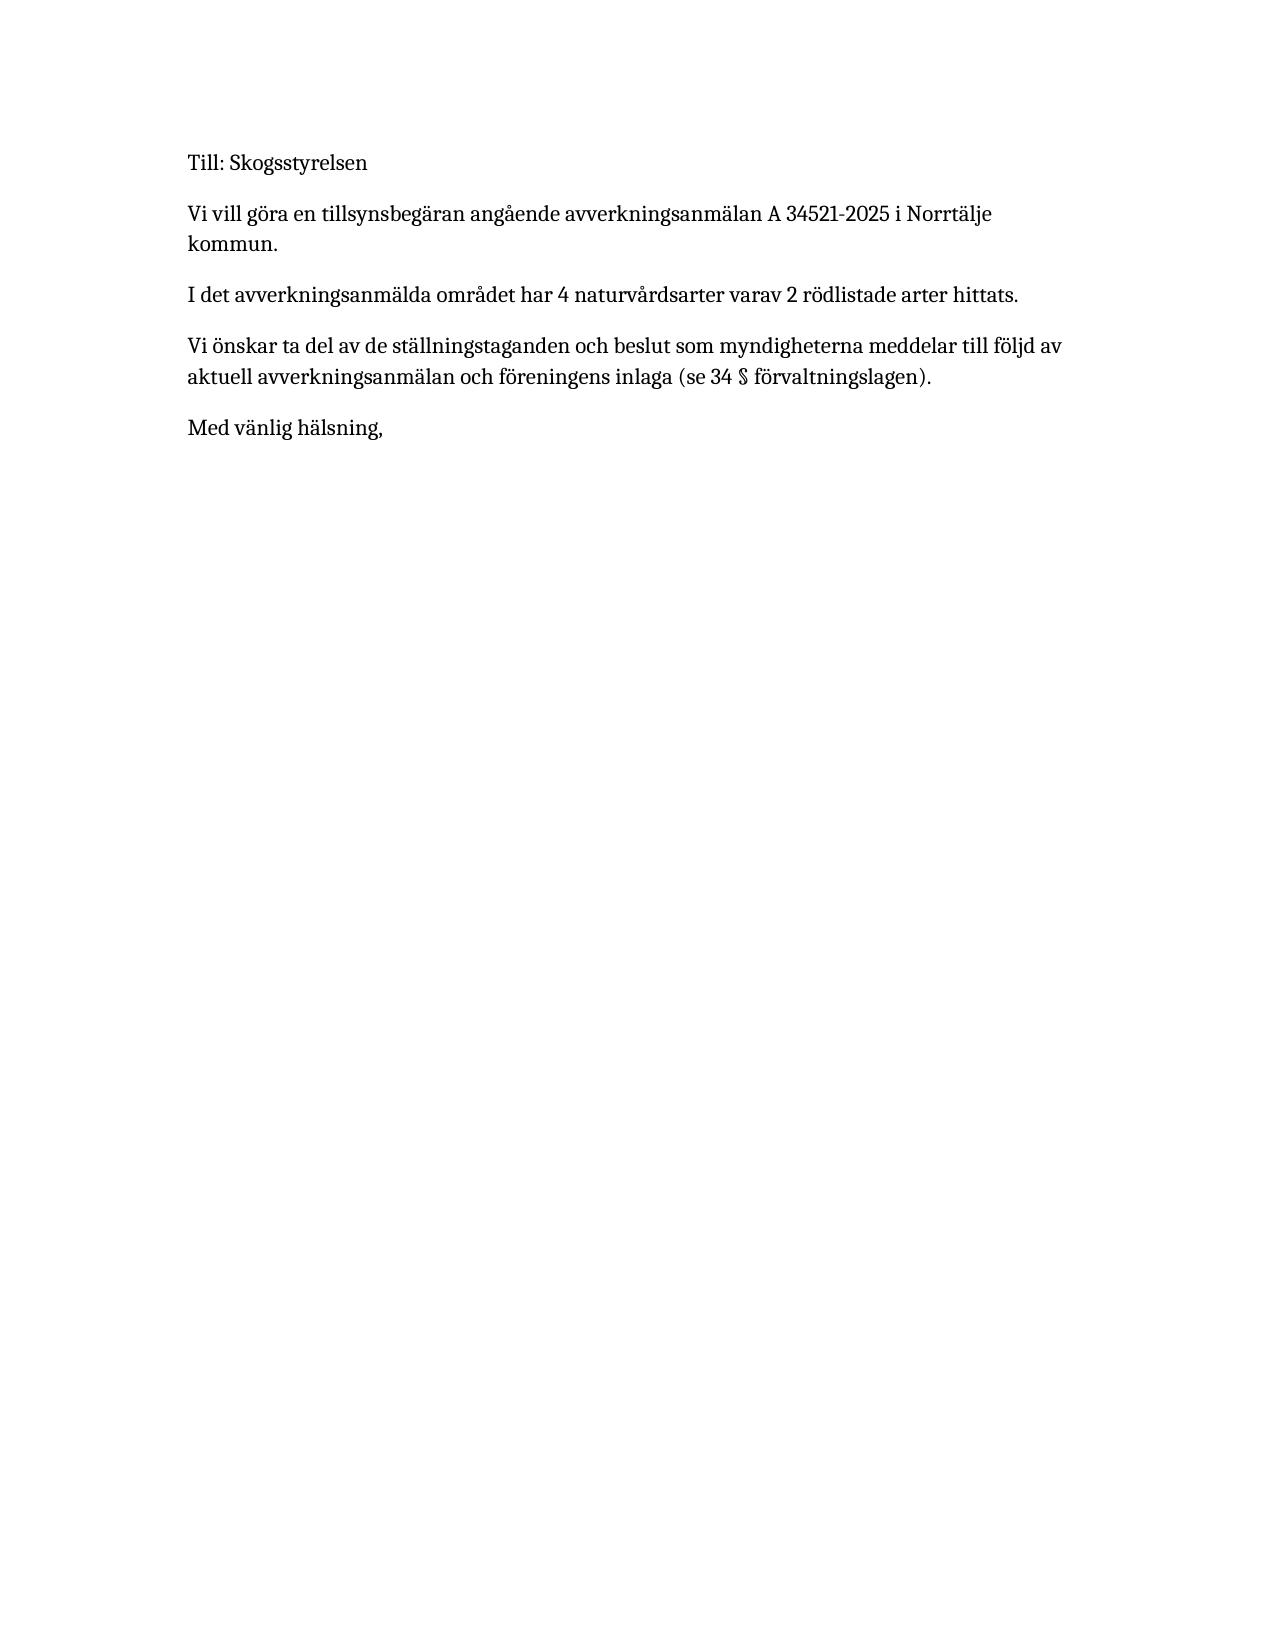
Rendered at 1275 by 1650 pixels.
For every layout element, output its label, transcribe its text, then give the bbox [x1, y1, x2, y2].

text I det avverkningsanmälda området har 4 naturvårdsarter varav 2 rödlistade arter hittats. [187, 282, 1087, 309]
text Vi önskar ta del av de ställningstaganden och beslut som myndigheterna meddelar till följd av aktuell avverkningsanmälan och föreningens inlaga (se 34 § förvaltningslagen). [187, 333, 1087, 390]
text Till: Skogsstyrelsen [187, 150, 1087, 176]
text Med vänlig hälsning, [187, 414, 1087, 471]
text Vi vill göra en tillsynsbegäran angående avverkningsanmälan A 34521-2025 i Norrtälje kommun. [187, 201, 1087, 258]
